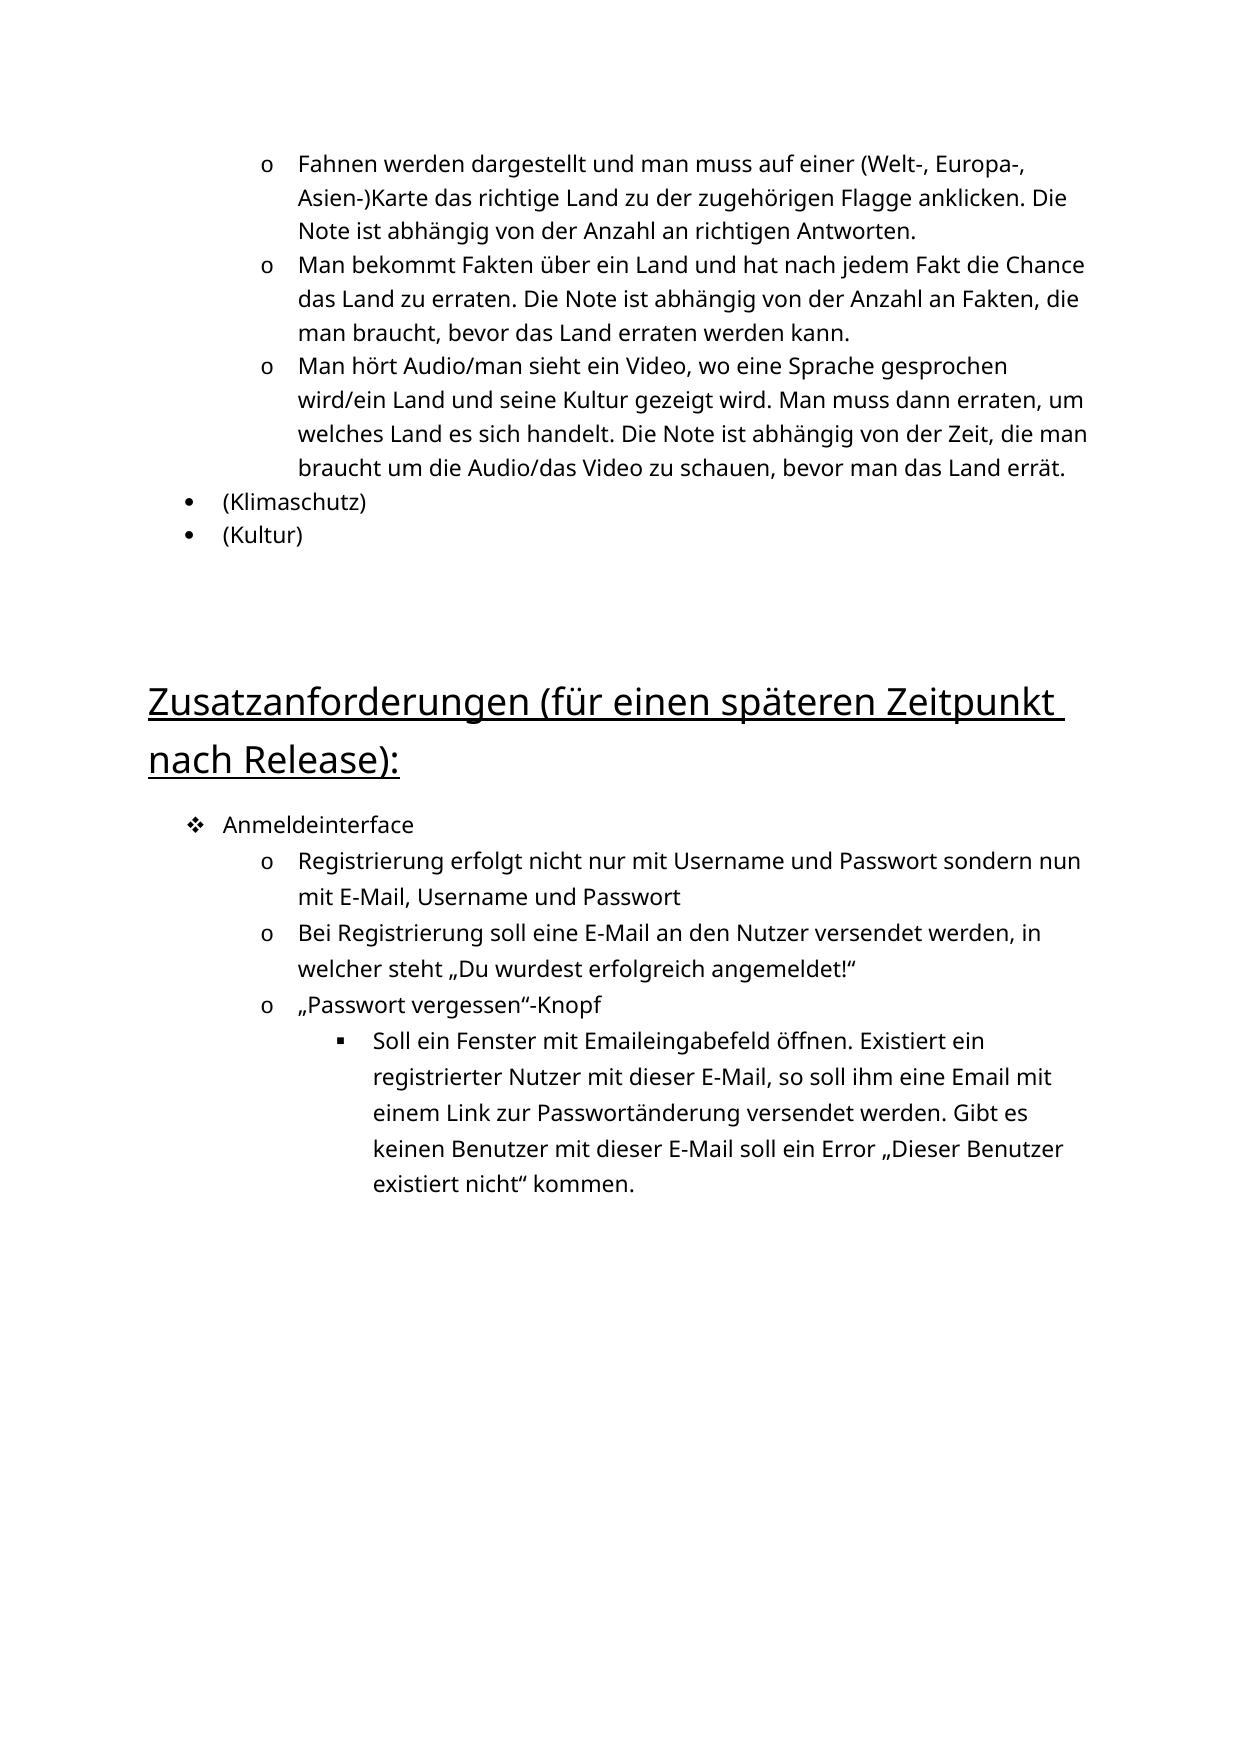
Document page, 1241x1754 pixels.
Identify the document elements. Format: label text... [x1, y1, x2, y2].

text Zusatzanforderungen (für einen späteren Zeitpunkt nach Release): [148, 675, 1093, 784]
list Bei Registrierung soll eine E-Mail an den Nutzer versendet werden, in welcher steht „Du wurdest erfolgreich angemeldet!“ [260, 917, 1093, 984]
list Anmeldeinterface [185, 809, 1093, 840]
list Fahnen werden dargestellt und man muss auf einer (Welt-, Europa-, Asien-)Karte das richtige Land zu der zugehörigen Flagge anklicken. Die Note ist abhängig von der Anzahl an richtigen Antworten. [260, 148, 1093, 246]
list Man hört Audio/man sieht ein Video, wo eine Sprache gesprochen wird/ein Land und seine Kultur gezeigt wird. Man muss dann erraten, um welches Land es sich handelt. Die Note ist abhängig von der Zeit, die man braucht um die Audio/das Video zu schauen, bevor man das Land errät. [260, 350, 1093, 483]
list Registrierung erfolgt nicht nur mit Username und Passwort sondern nun mit E-Mail, Username und Passwort [260, 845, 1093, 912]
list Man bekommt Fakten über ein Land und hat nach jedem Fakt die Chance das Land zu erraten. Die Note ist abhängig von der Anzahl an Fakten, die man braucht, bevor das Land erraten werden kann. [260, 249, 1093, 348]
list Soll ein Fenster mit Emaileingabefeld öffnen. Existiert ein registrierter Nutzer mit dieser E-Mail, so soll ihm eine Email mit einem Link zur Passwortänderung versendet werden. Gibt es keinen Benutzer mit dieser E-Mail soll ein Error „Dieser Benutzer existiert nicht“ kommen. [335, 1025, 1093, 1200]
list (Klimaschutz) [185, 485, 1093, 517]
list (Kultur) [185, 519, 1093, 550]
list „Passwort vergessen“-Knopf [260, 989, 1093, 1020]
